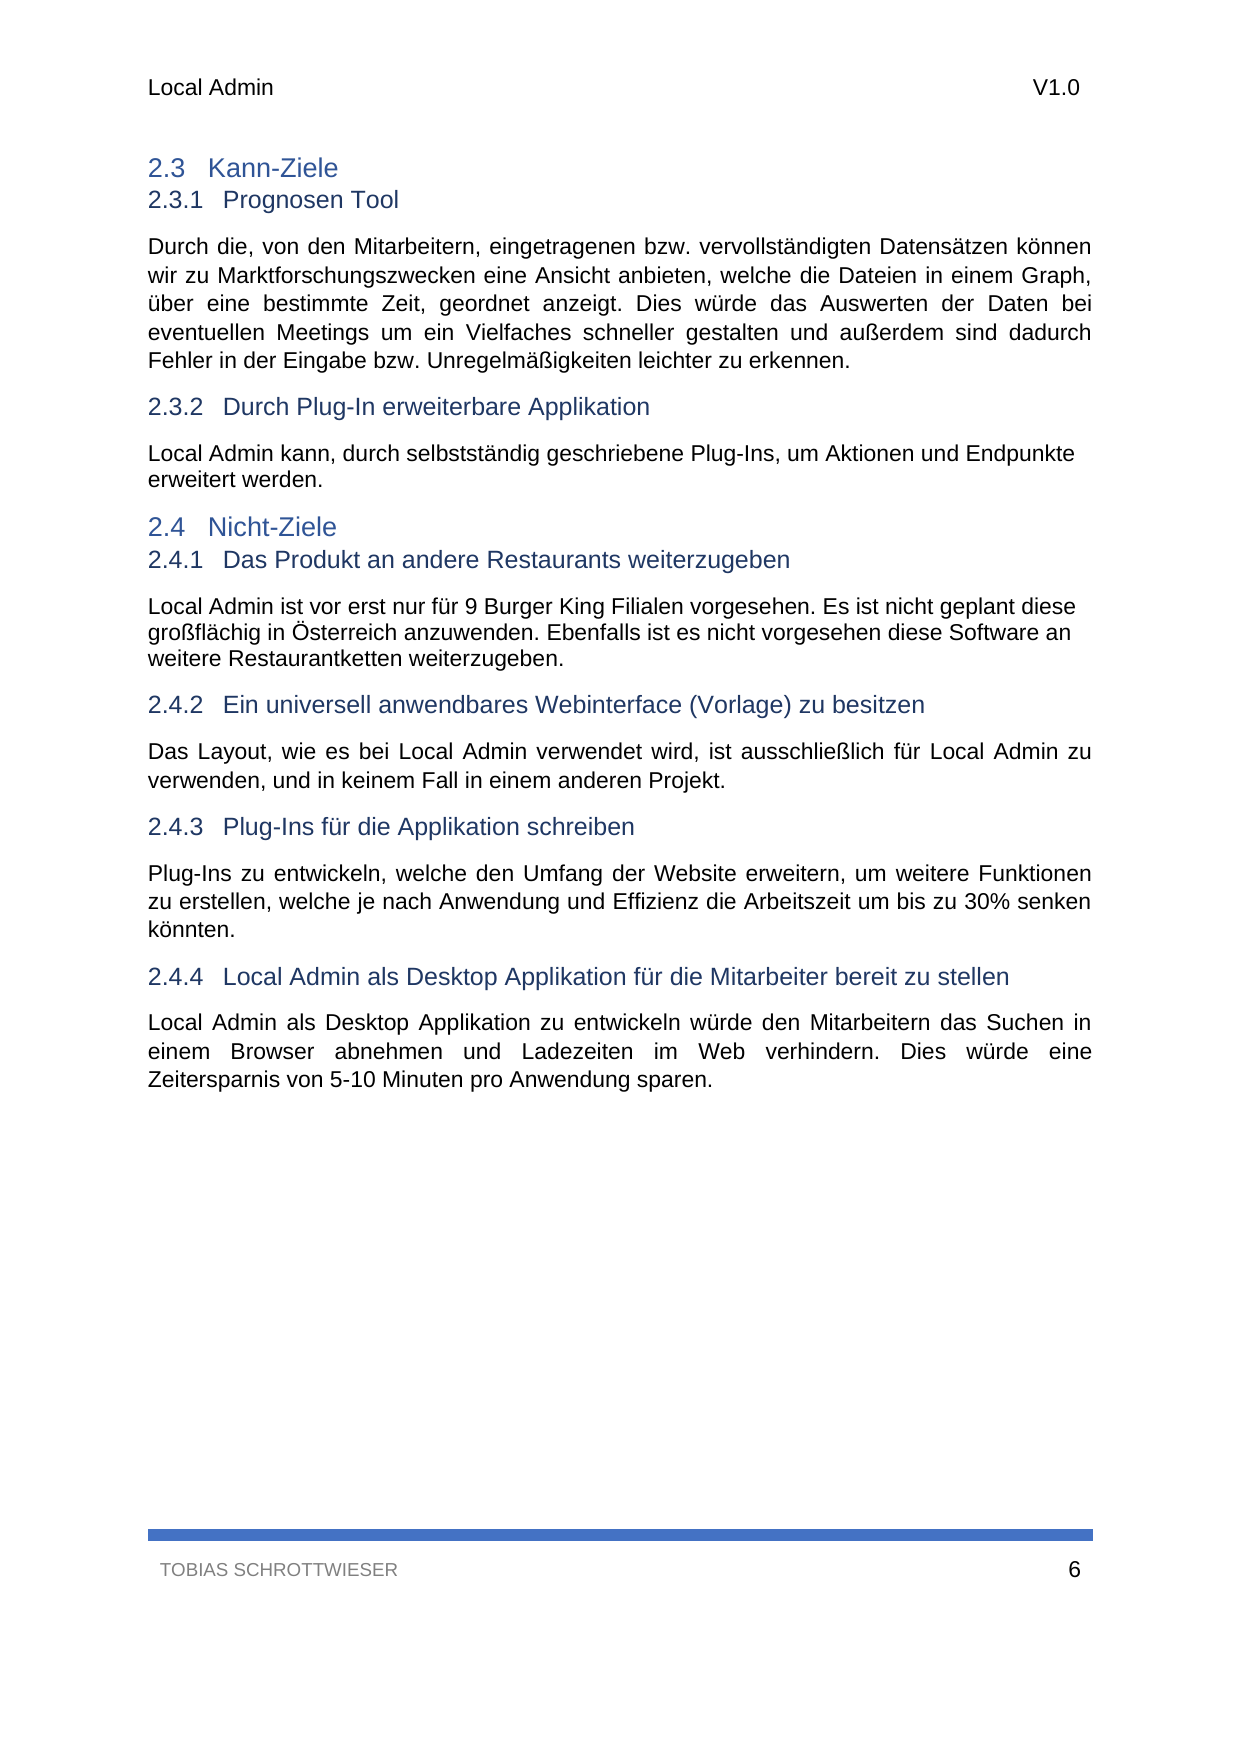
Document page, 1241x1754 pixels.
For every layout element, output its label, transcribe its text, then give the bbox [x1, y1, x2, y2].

subtitle Kann-Ziele [148, 152, 1093, 183]
text erweitert werden. [148, 466, 1093, 492]
text Plug-Ins zu entwickeln, welche den Umfang der Website erweitern, um weitere Funktionen zu erstellen, welche je nach Anwendung und Effizienz die Arbeitszeit um bis zu 30% senken könnten. [148, 859, 1093, 943]
text großflächig in Österreich anzuwenden. Ebenfalls ist es nicht vorgesehen diese Software an [148, 619, 1093, 645]
subtitle Nicht-Ziele [148, 511, 1093, 542]
text Durch die, von den Mitarbeitern, eingetragenen bzw. vervollständigten Datensätzen können wir zu Marktforschungszwecken eine Ansicht anbieten, welche die Dateien in einem Graph, über eine bestimmte Zeit, geordnet anzeigt. Dies würde das Auswerten der Daten bei eventuellen Meetings um ein Vielfaches schneller gestalten und außerdem sind dadurch Fehler in der Eingabe bzw. Unregelmäßigkeiten leichter zu erkennen. [148, 233, 1093, 373]
text Local Admin ist vor erst nur für 9 Burger King Filialen vorgesehen. Es ist nicht geplant diese [148, 593, 1093, 619]
text Local Admin als Desktop Applikation zu entwickeln würde den Mitarbeitern das Suchen in einem Browser abnehmen und Ladezeiten im Web verhindern. Dies würde eine Zeitersparnis von 5-10 Minuten pro Anwendung sparen. [148, 1009, 1093, 1092]
subtitle Local Admin als Desktop Applikation für die Mitarbeiter bereit zu stellen [148, 961, 1093, 990]
text Das Layout, wie es bei Local Admin verwendet wird, ist ausschließlich für Local Admin zu verwenden, und in keinem Fall in einem anderen Projekt. [148, 738, 1093, 793]
subtitle Das Produkt an andere Restaurants weiterzugeben [148, 545, 1093, 574]
subtitle Durch Plug-In erweiterbare Applikation [148, 392, 1093, 421]
subtitle Plug-Ins für die Applikation schreiben [148, 812, 1093, 841]
text Local Admin kann, durch selbstständig geschriebene Plug-Ins, um Aktionen und Endpunkte [148, 440, 1093, 466]
text weitere Restaurantketten weiterzugeben. [148, 645, 1093, 672]
subtitle Prognosen Tool [148, 186, 1093, 214]
subtitle Ein universell anwendbares Webinterface (Vorlage) zu besitzen [148, 691, 1093, 719]
